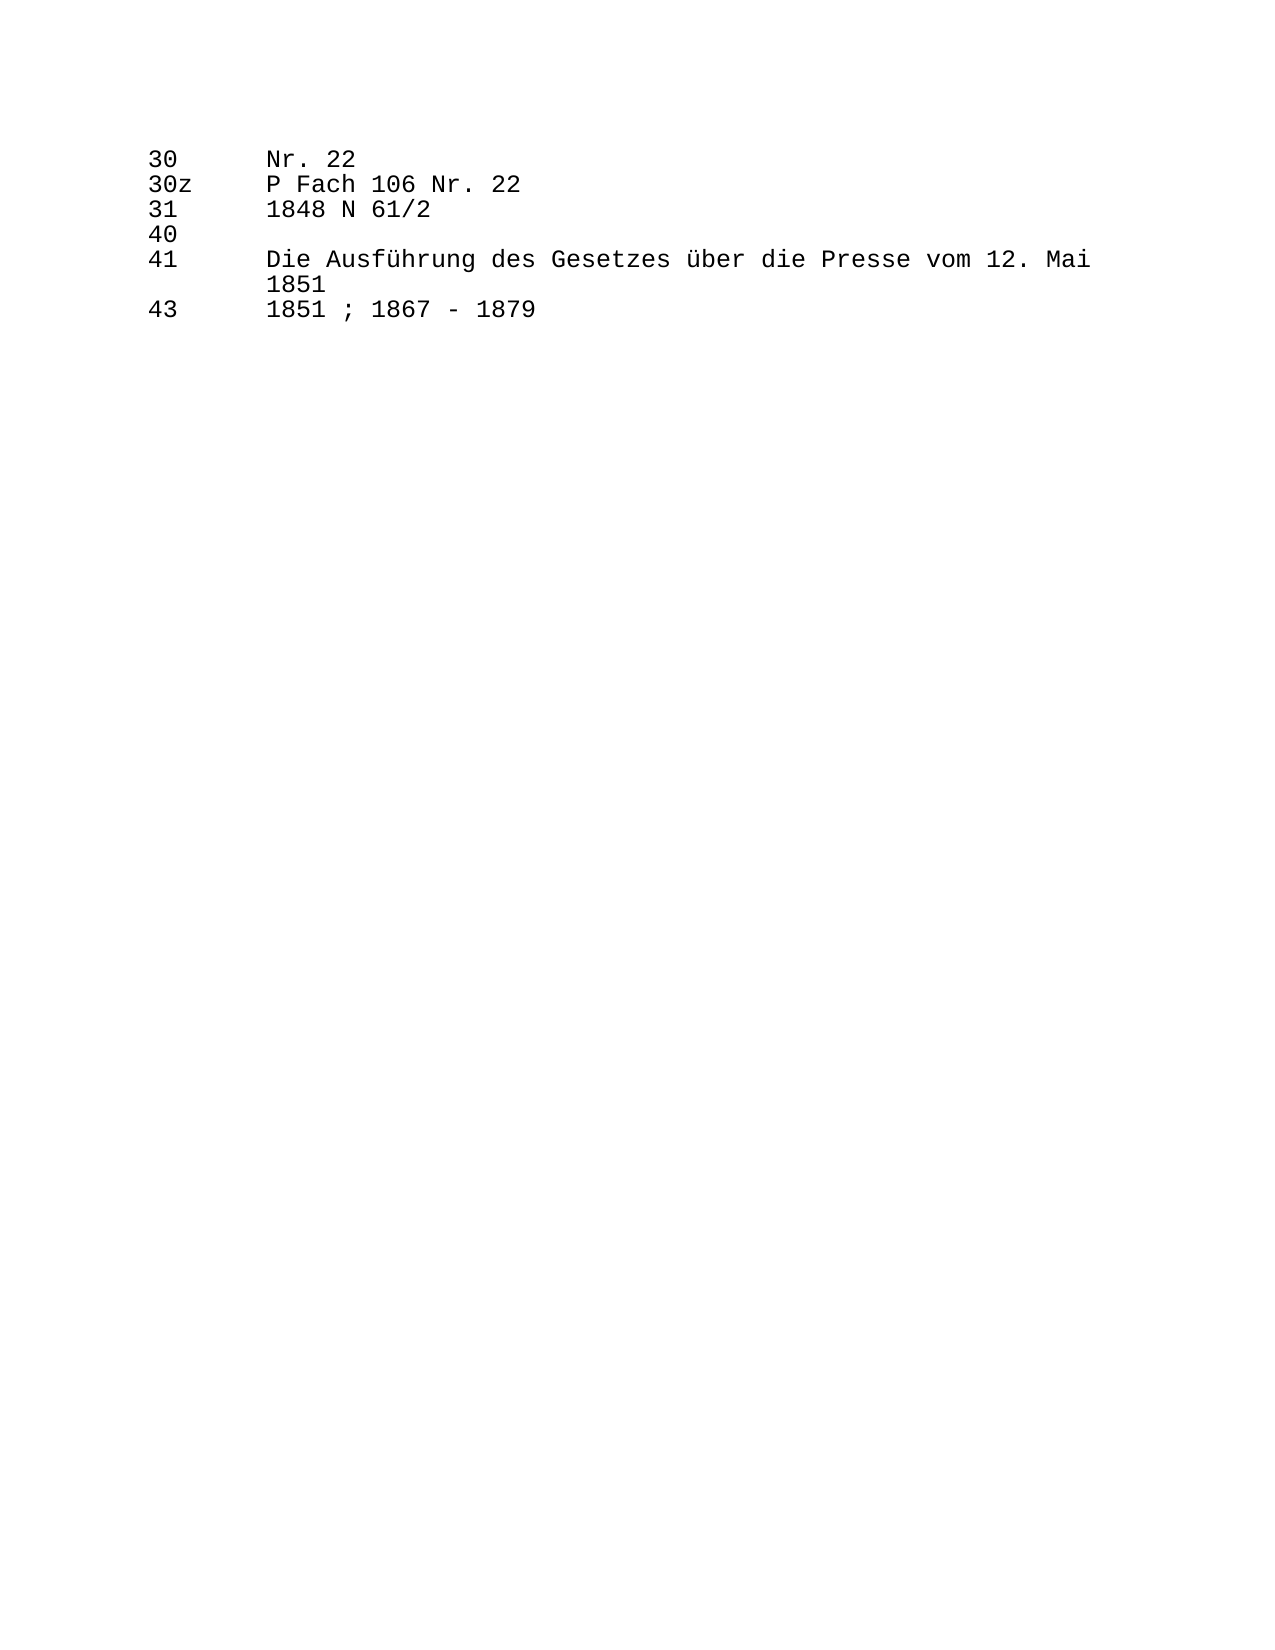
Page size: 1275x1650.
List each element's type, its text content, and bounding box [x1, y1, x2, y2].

text 30 Nr. 22 [148, 148, 1127, 173]
text 41 Die Ausführung des Gesetzes über die s[Presse]s vom z[12. Mai 1851]z [148, 248, 1127, 298]
text 30z P Fach 106 Nr. 22 [148, 173, 1127, 198]
text 31 1848 N 61/2 [148, 198, 1127, 223]
text 40 <-> [148, 223, 1127, 248]
text 43 1851 ; 1867 - 1879 [148, 298, 1127, 323]
